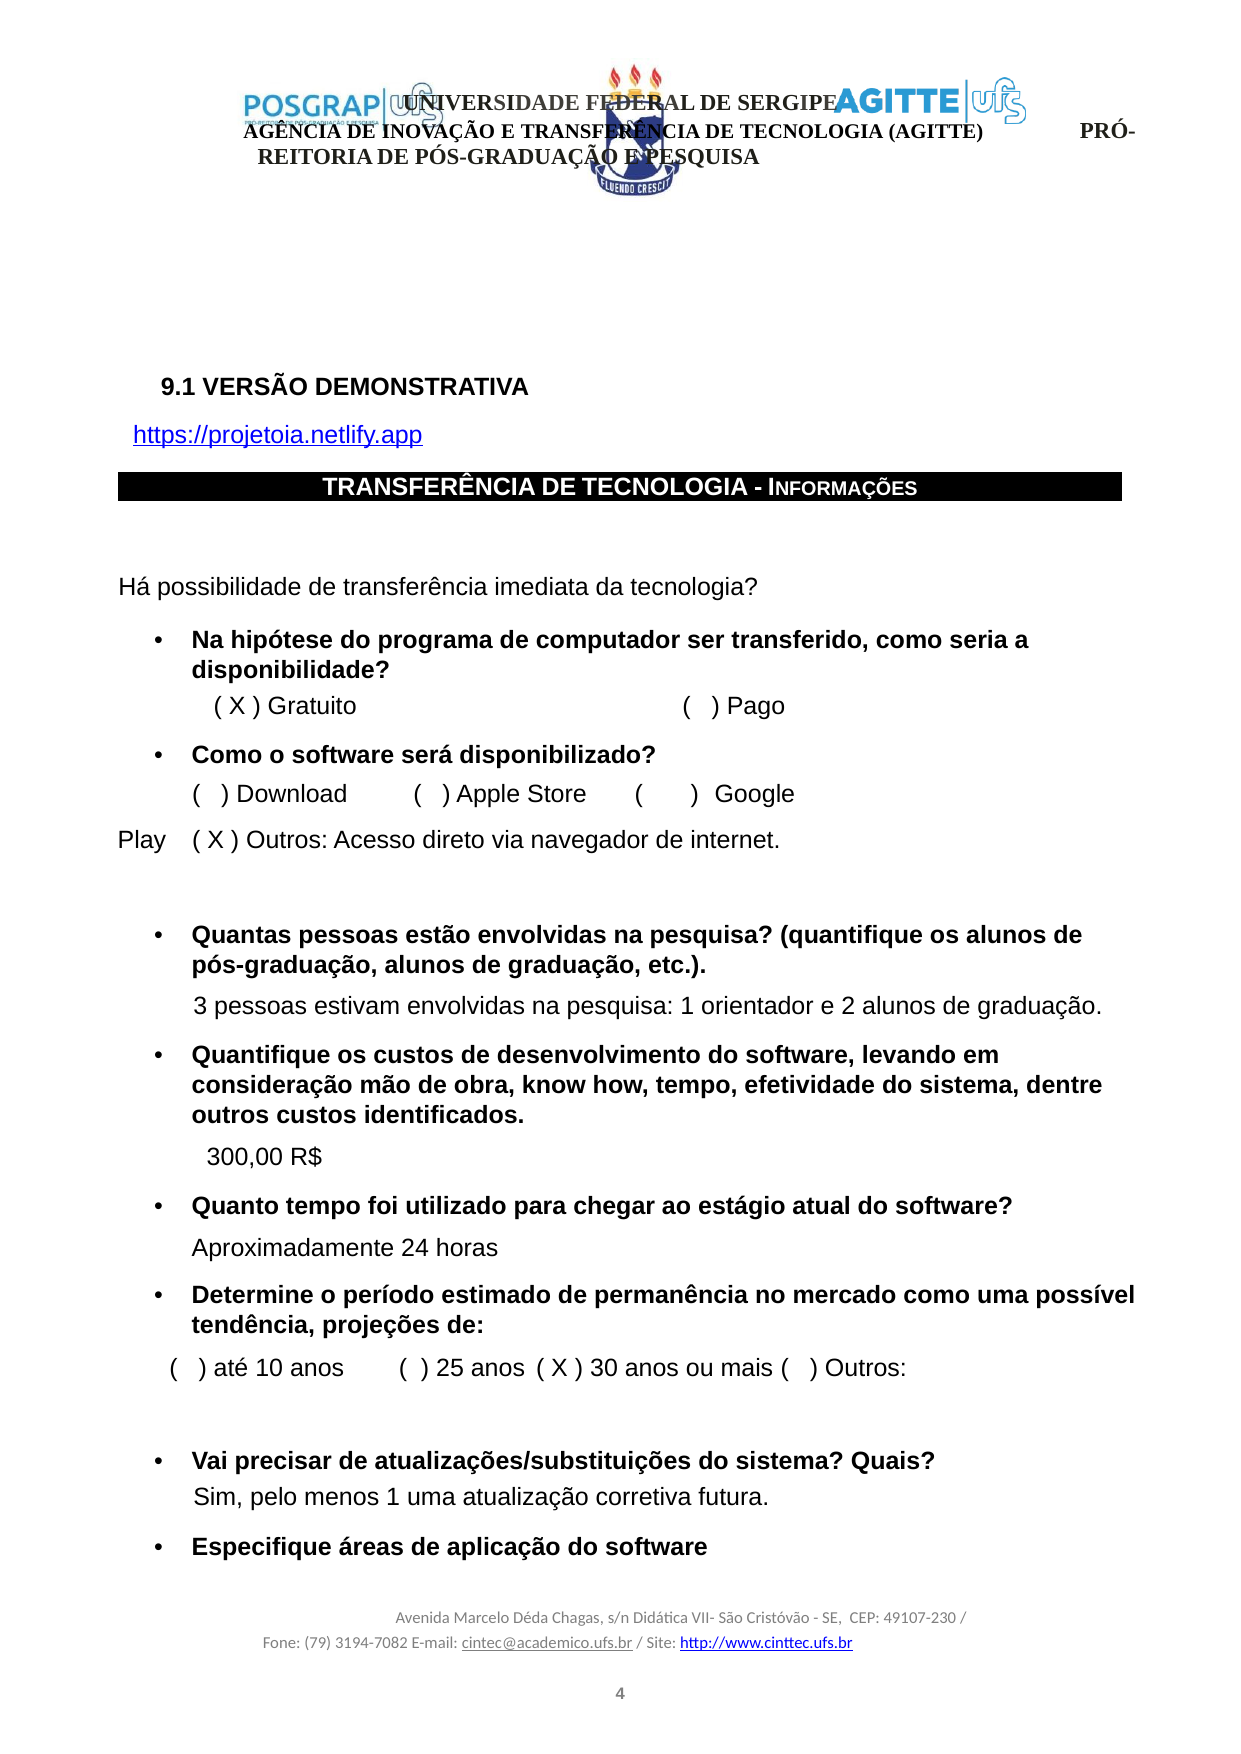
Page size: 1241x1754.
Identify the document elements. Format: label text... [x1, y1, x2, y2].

subtitle TRANSFERÊNCIA DE TECNOLOGIA - INFORMAÇÕES [118, 472, 1122, 501]
list Quantas pessoas estão envolvidas na pesquisa? (quantifique os alunos de pós-graduação, alunos de graduação, etc.). [154, 920, 1137, 978]
list Como o software será disponibilizado? [154, 741, 1137, 769]
list Determine o período estimado de permanência no mercado como uma possível tendência, projeções de: [154, 1280, 1137, 1338]
text 300,00 R$ [116, 1142, 1124, 1170]
text Há possibilidade de transferência imediata da tecnologia? [118, 571, 1124, 600]
text https://projetoia.netlify.app [133, 420, 1137, 448]
list Especifique áreas de aplicação do software [154, 1532, 1137, 1561]
text Sim, pelo menos 1 uma atualização corretiva futura. [193, 1482, 1124, 1511]
picture [215, 60, 473, 156]
text ( X ) Gratuito ( ) Pago [116, 691, 1124, 720]
picture [318, 150, 326, 156]
list Na hipótese do programa de computador ser transferido, como seria a disponibilidade? [154, 625, 1137, 684]
picture [526, 58, 729, 202]
picture [833, 77, 1026, 124]
picture [722, 96, 729, 109]
list Vai precisar de atualizações/substituições do sistema? Quais? [154, 1446, 1137, 1475]
text ( ) Download ( ) Apple Store ( ) Google Play ( X ) Outros: Acesso direto via navegador de internet. [116, 779, 795, 854]
list Quanto tempo foi utilizado para chegar ao estágio atual do software? Aproximadamente 24 horas [154, 1191, 1137, 1261]
picture [433, 150, 441, 156]
picture [467, 96, 473, 109]
list Quantifique os custos de desenvolvimento do software, levando em consideração mão de obra, know how, tempo, efetividade do sistema, dentre outros custos identificados. [154, 1040, 1137, 1129]
text ( ) até 10 anos ( ) 25 anos ( X ) 30 anos ou mais ( ) Outros: [116, 1353, 1137, 1382]
text 9.1 VERSÃO DEMONSTRATIVA [133, 372, 1137, 401]
text 3 pessoas estivam envolvidas na pesquisa: 1 orientador e 2 alunos de graduação. [193, 991, 1124, 1019]
